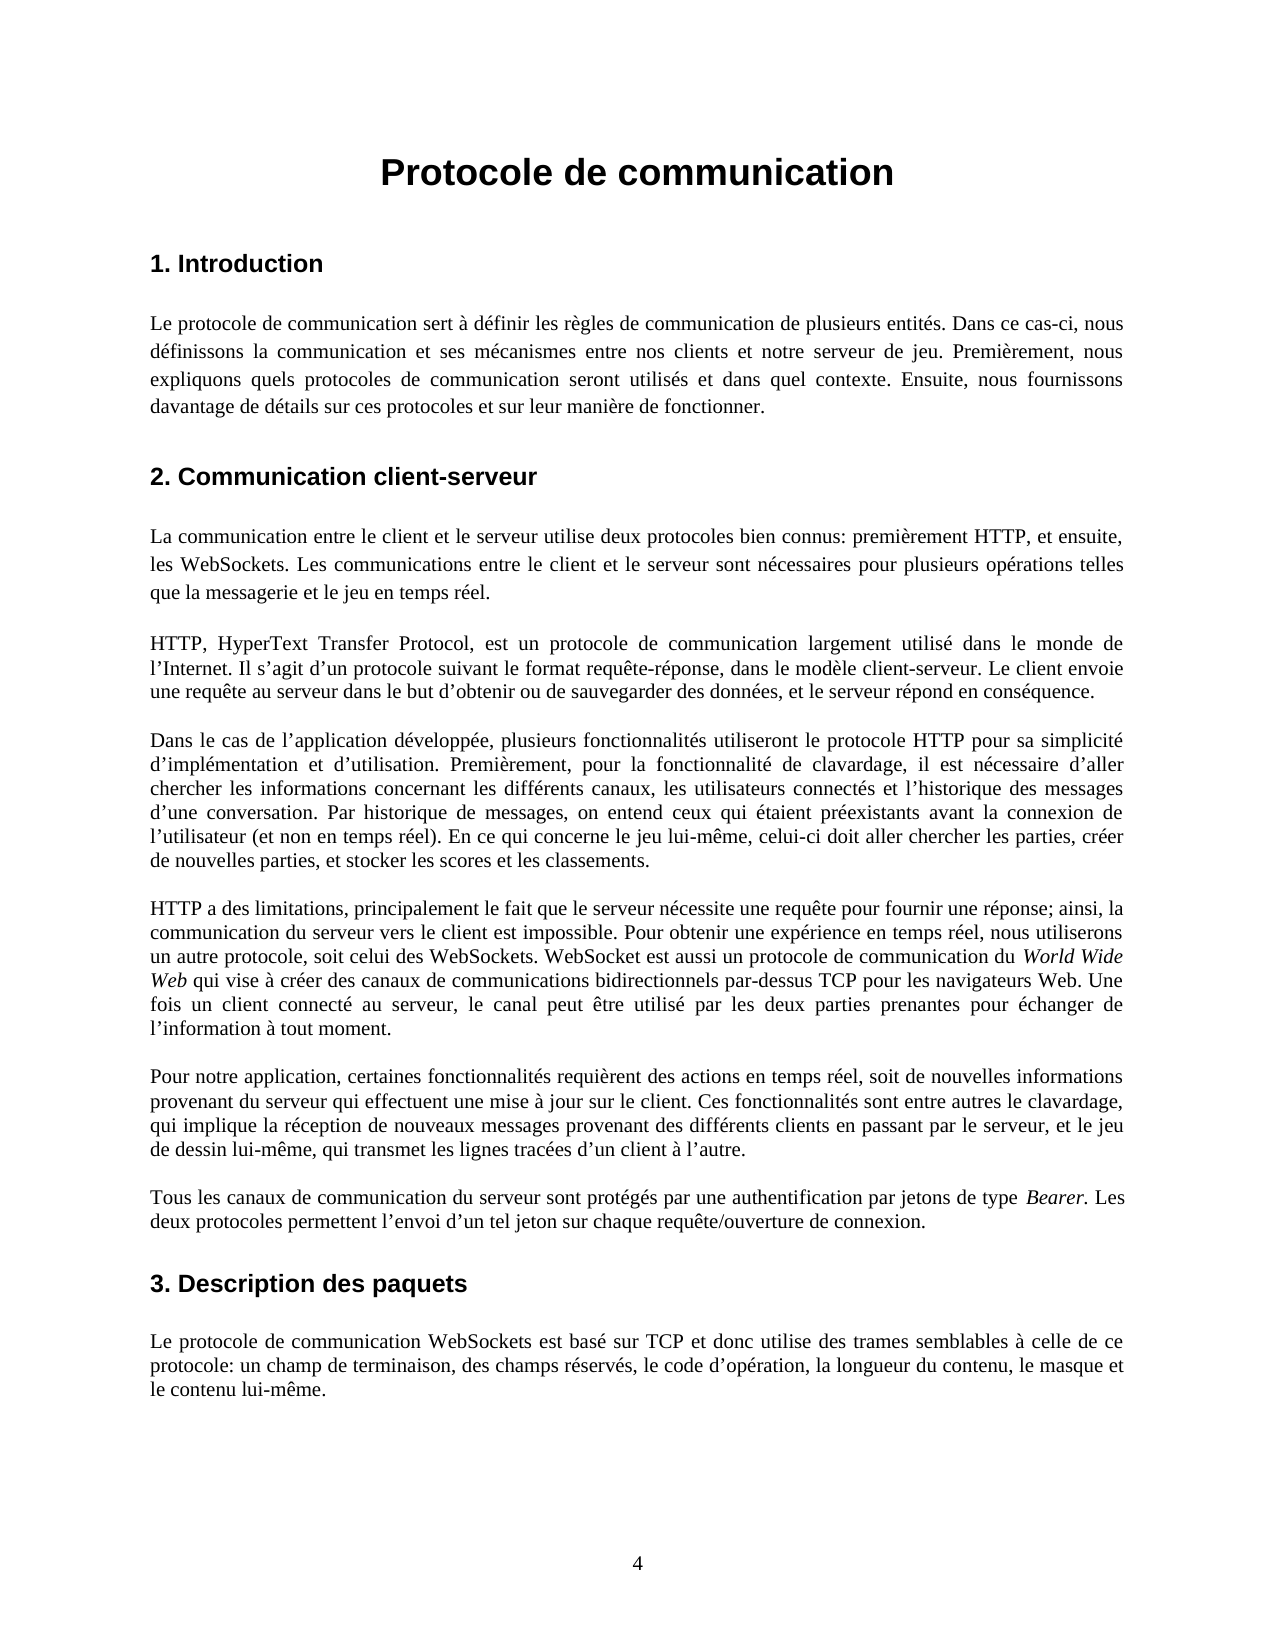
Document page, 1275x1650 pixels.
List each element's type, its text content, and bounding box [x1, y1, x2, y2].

text Tous les canaux de communication du serveur sont protégés par une authentification par jetons de type Bearer. Les deux protocoles permettent l’envoi d’un tel jeton sur chaque requête/ouverture de connexion. [150, 1185, 1125, 1233]
text Le protocole de communication sert à définir les règles de communication de plusieurs entités. Dans ce cas-ci, nous définissons la communication et ses mécanismes entre nos clients et notre serveur de jeu. Premièrement, nous expliquons quels protocoles de communication seront utilisés et dans quel contexte. Ensuite, nous fournissons davantage de détails sur ces protocoles et sur leur manière de fonctionner. [150, 311, 1125, 418]
text HTTP, HyperText Transfer Protocol, est un protocole de communication largement utilisé dans le monde de l’Internet. Il s’agit d’un protocole suivant le format requête-réponse, dans le modèle client-serveur. Le client envoie une requête au serveur dans le but d’obtenir ou de sauvegarder des données, et le serveur répond en conséquence. [150, 631, 1125, 703]
text Pour notre application, certaines fonctionnalités requièrent des actions en temps réel, soit de nouvelles informations provenant du serveur qui effectuent une mise à jour sur le client. Ces fonctionnalités sont entre autres le clavardage, qui implique la réception de nouveaux messages provenant des différents clients en passant par le serveur, et le jeu de dessin lui-même, qui transmet les lignes tracées d’un client à l’autre. [150, 1064, 1125, 1161]
text Dans le cas de l’application développée, plusieurs fonctionnalités utiliseront le protocole HTTP pour sa simplicité d’implémentation et d’utilisation. Premièrement, pour la fonctionnalité de clavardage, il est nécessaire d’aller chercher les informations concernant les différents canaux, les utilisateurs connectés et l’historique des messages d’une conversation. Par historique de messages, on entend ceux qui étaient préexistants avant la connexion de l’utilisateur (et non en temps réel). En ce qui concerne le jeu lui-même, celui-ci doit aller chercher les parties, créer de nouvelles parties, et stocker les scores et les classements. [150, 728, 1125, 872]
text HTTP a des limitations, principalement le fait que le serveur nécessite une requête pour fournir une réponse; ainsi, la communication du serveur vers le client est impossible. Pour obtenir une expérience en temps réel, nous utiliserons un autre protocole, soit celui des WebSockets. WebSocket est aussi un protocole de communication du World Wide Web qui vise à créer des canaux de communications bidirectionnels par-dessus TCP pour les navigateurs Web. Une fois un client connecté au serveur, le canal peut être utilisé par les deux parties prenantes pour échanger de l’information à tout moment. [150, 896, 1125, 1040]
subtitle 3. Description des paquets [150, 1269, 1125, 1298]
subtitle 2. Communication client-serveur [150, 462, 1125, 491]
subtitle 1. Introduction [150, 249, 1125, 277]
text La communication entre le client et le serveur utilise deux protocoles bien connus: premièrement HTTP, et ensuite, les WebSockets. Les communications entre le client et le serveur sont nécessaires pour plusieurs opérations telles que la messagerie et le jeu en temps réel. [150, 524, 1125, 604]
text Le protocole de communication WebSockets est basé sur TCP et donc utilise des trames semblables à celle de ce protocole: un champ de terminaison, des champs réservés, le code d’opération, la longueur du contenu, le masque et le contenu lui-même. [150, 1328, 1125, 1401]
title Protocole de communication [150, 150, 1125, 193]
